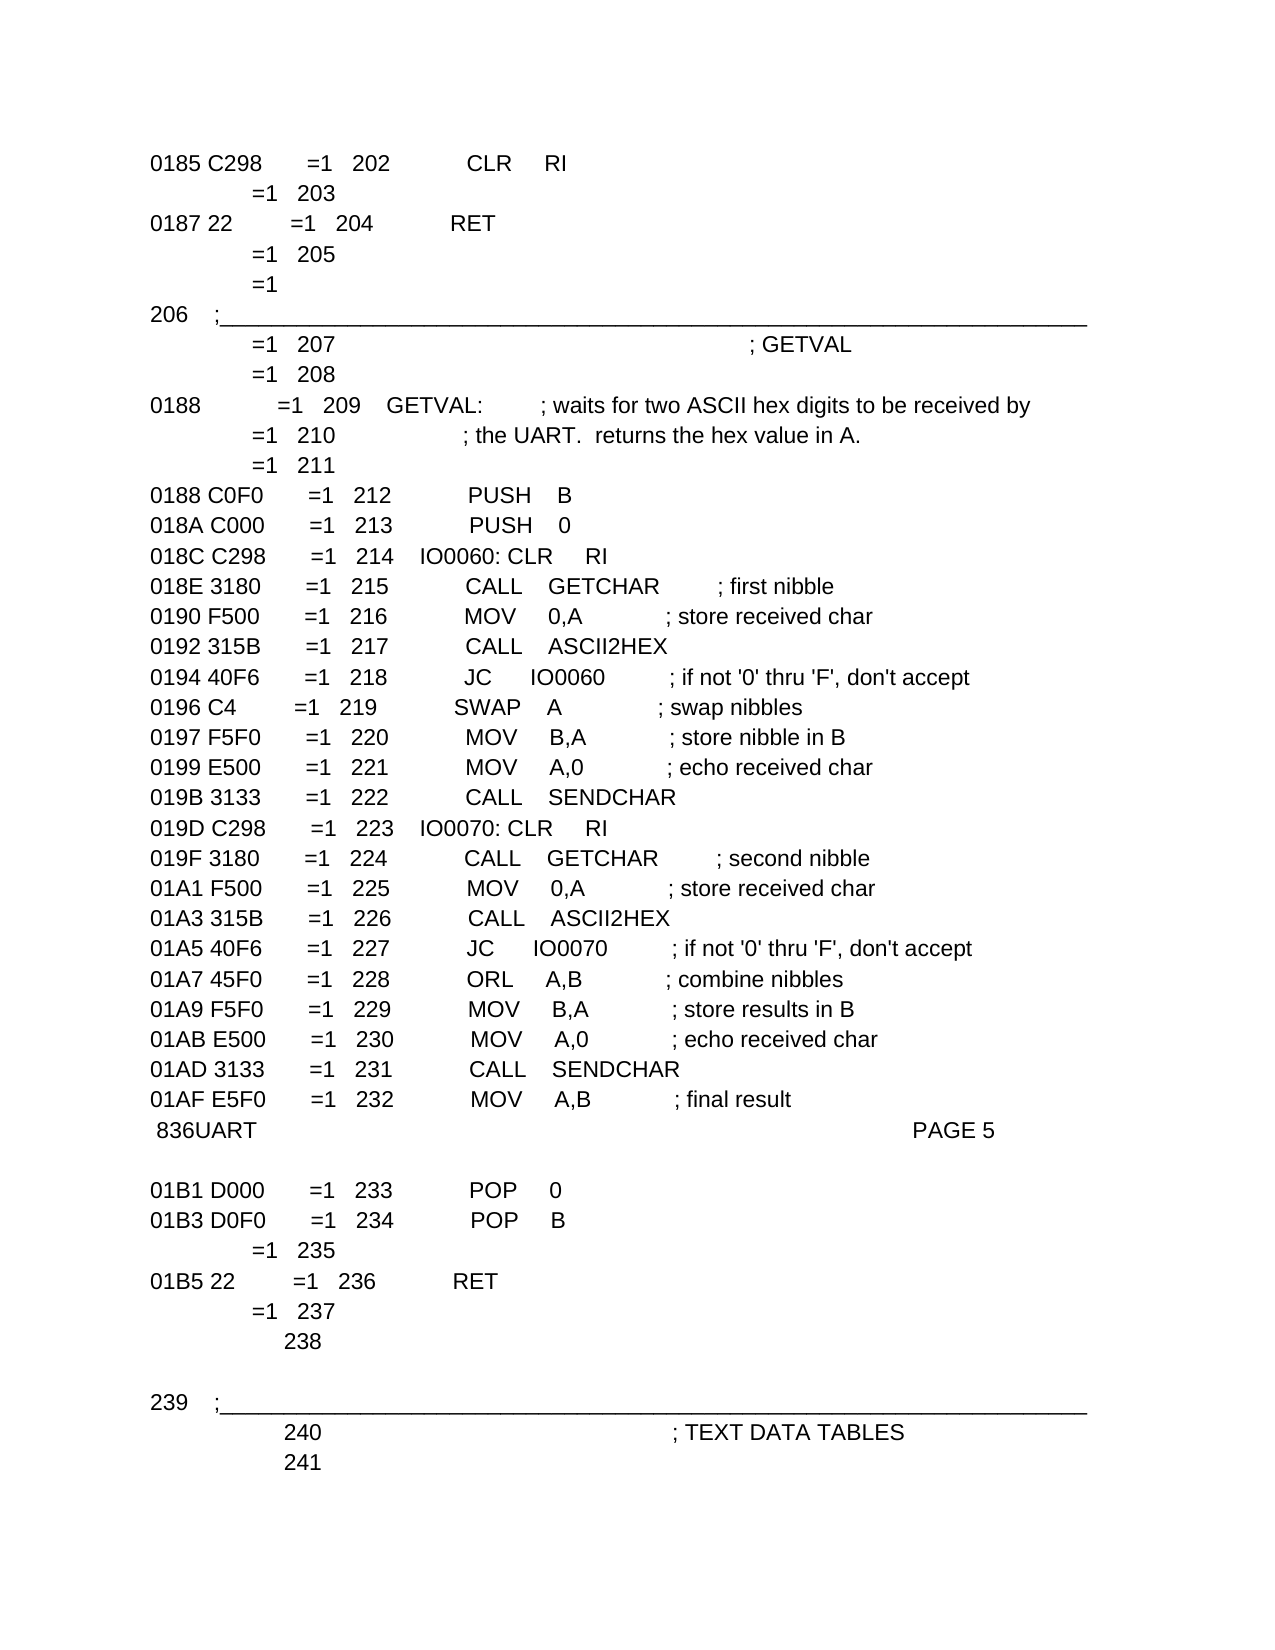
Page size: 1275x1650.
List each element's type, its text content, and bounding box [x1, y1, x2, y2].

text 01A9 F5F0 =1 229 MOV B,A ; store results in B [150, 996, 1125, 1022]
text 01B1 D000 =1 233 POP 0 [150, 1177, 1125, 1203]
text =1 210 ; the UART. returns the hex value in A. [150, 422, 1125, 448]
text 01B5 22 =1 236 RET [150, 1268, 1125, 1294]
text 241 [150, 1449, 1125, 1475]
text 0188 =1 209 GETVAL: ; waits for two ASCII hex digits to be received by [150, 392, 1125, 418]
text 01B3 D0F0 =1 234 POP B [150, 1207, 1125, 1234]
text 018A C000 =1 213 PUSH 0 [150, 512, 1125, 539]
text 0192 315B =1 217 CALL ASCII2HEX [150, 633, 1125, 660]
text 240 ; TEXT DATA TABLES [150, 1419, 1125, 1445]
text 01A5 40F6 =1 227 JC IO0070 ; if not '0' thru 'F', don't accept [150, 935, 1125, 962]
text 0188 C0F0 =1 212 PUSH B [150, 482, 1125, 509]
text 018E 3180 =1 215 CALL GETCHAR ; first nibble [150, 573, 1125, 599]
text =1 203 [150, 180, 1125, 207]
text =1 237 [150, 1298, 1125, 1324]
text =1 211 [150, 452, 1125, 478]
text 01A1 F500 =1 225 MOV 0,A ; store received char [150, 875, 1125, 901]
text 0197 F5F0 =1 220 MOV B,A ; store nibble in B [150, 724, 1125, 750]
text =1 235 [150, 1237, 1125, 1264]
text 01AB E500 =1 230 MOV A,0 ; echo received char [150, 1026, 1125, 1052]
text 019D C298 =1 223 IO0070: CLR RI [150, 814, 1125, 841]
text 0194 40F6 =1 218 JC IO0060 ; if not '0' thru 'F', don't accept [150, 663, 1125, 690]
text 019B 3133 =1 222 CALL SENDCHAR [150, 784, 1125, 811]
text =1 206 ;____________________________________________________________________ [150, 271, 1125, 327]
text 0190 F500 =1 216 MOV 0,A ; store received char [150, 603, 1125, 629]
text 01AF E5F0 =1 232 MOV A,B ; final result [150, 1086, 1125, 1113]
text 018C C298 =1 214 IO0060: CLR RI [150, 543, 1125, 569]
text 01A3 315B =1 226 CALL ASCII2HEX [150, 905, 1125, 932]
text 0196 C4 =1 219 SWAP A ; swap nibbles [150, 694, 1125, 720]
text 019F 3180 =1 224 CALL GETCHAR ; second nibble [150, 845, 1125, 871]
text 0185 C298 =1 202 CLR RI [150, 150, 1125, 176]
text 238 [150, 1328, 1125, 1354]
text =1 207 ; GETVAL [150, 331, 1125, 358]
text 01A7 45F0 =1 228 ORL A,B ; combine nibbles [150, 966, 1125, 992]
text 01AD 3133 =1 231 CALL SENDCHAR [150, 1056, 1125, 1083]
text 836UART PAGE 5 [150, 1117, 1125, 1143]
text =1 205 [150, 241, 1125, 267]
text 239 ;____________________________________________________________________ [150, 1358, 1125, 1415]
text 0187 22 =1 204 RET [150, 210, 1125, 237]
text 0199 E500 =1 221 MOV A,0 ; echo received char [150, 754, 1125, 781]
text =1 208 [150, 361, 1125, 388]
